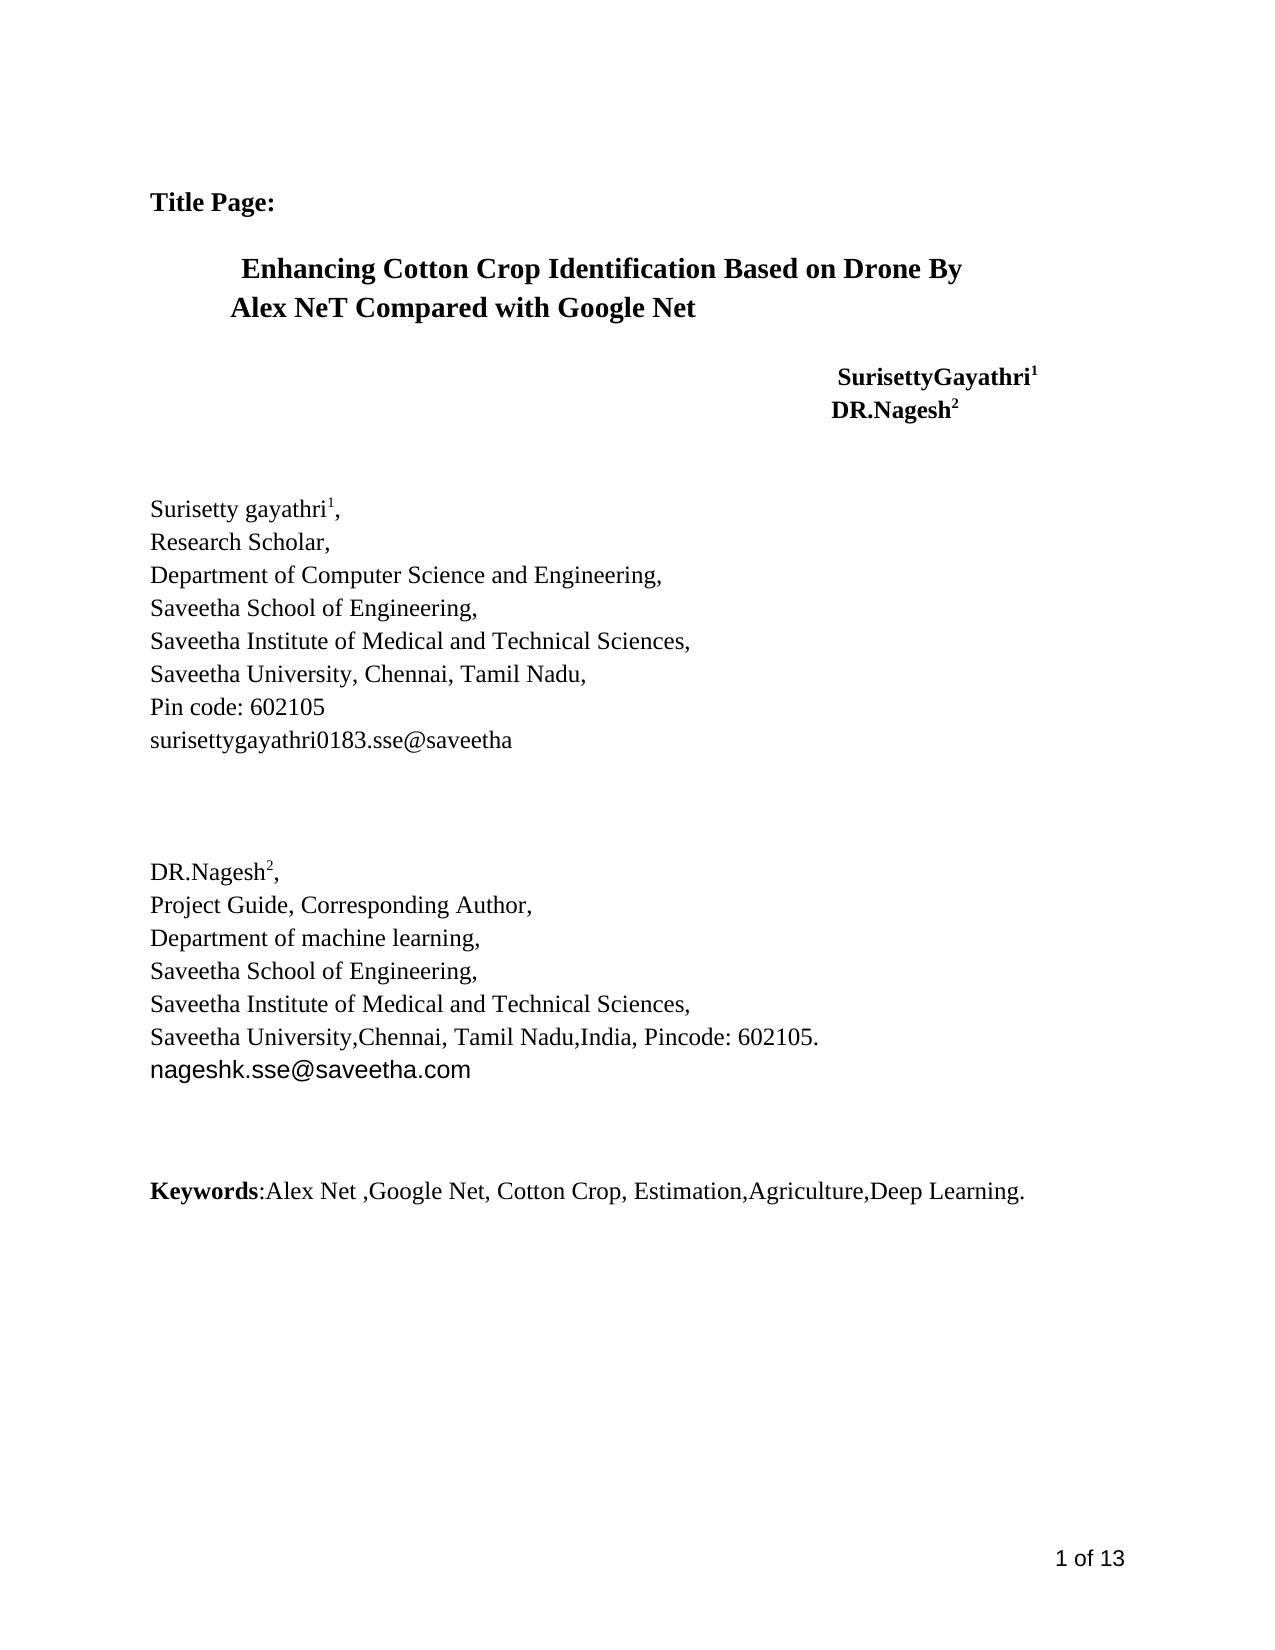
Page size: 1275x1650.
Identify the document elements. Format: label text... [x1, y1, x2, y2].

text Department of machine learning, [150, 923, 1125, 952]
text Saveetha School of Engineering, [150, 956, 1125, 985]
text Saveetha University, Chennai, Tamil Nadu, [150, 659, 1125, 688]
text Saveetha School of Engineering, [150, 593, 1125, 622]
text Saveetha Institute of Medical and Technical Sciences, [150, 626, 1125, 655]
text Saveetha University,Chennai, Tamil Nadu,India, Pincode: 602105. [150, 1022, 1125, 1051]
text surisettygayathri0183.sse@saveetha [150, 725, 1125, 754]
text Saveetha Institute of Medical and Technical Sciences, [150, 989, 1125, 1018]
text nageshk.sse@saveetha.com [150, 1055, 1125, 1084]
text DR.Nagesh2, [150, 857, 1125, 886]
text SurisettyGayathri1 [150, 362, 1125, 391]
text Research Scholar, [150, 527, 1125, 556]
text Keywords:Alex Net ,Google Net, Cotton Crop, Estimation,Agriculture,Deep Learning. [150, 1176, 1125, 1205]
text Department of Computer Science and Engineering, [150, 560, 1125, 589]
text Project Guide, Corresponding Author, [150, 890, 1125, 919]
text Title Page: [150, 186, 1125, 217]
text Surisetty gayathri1, [150, 494, 1125, 523]
text DR.Nagesh2 [150, 395, 1125, 423]
text Enhancing Cotton Crop Identification Based on Drone By [150, 252, 1125, 285]
text Alex NeT Compared with Google Net [150, 290, 1125, 324]
text Pin code: 602105 [150, 692, 1125, 721]
